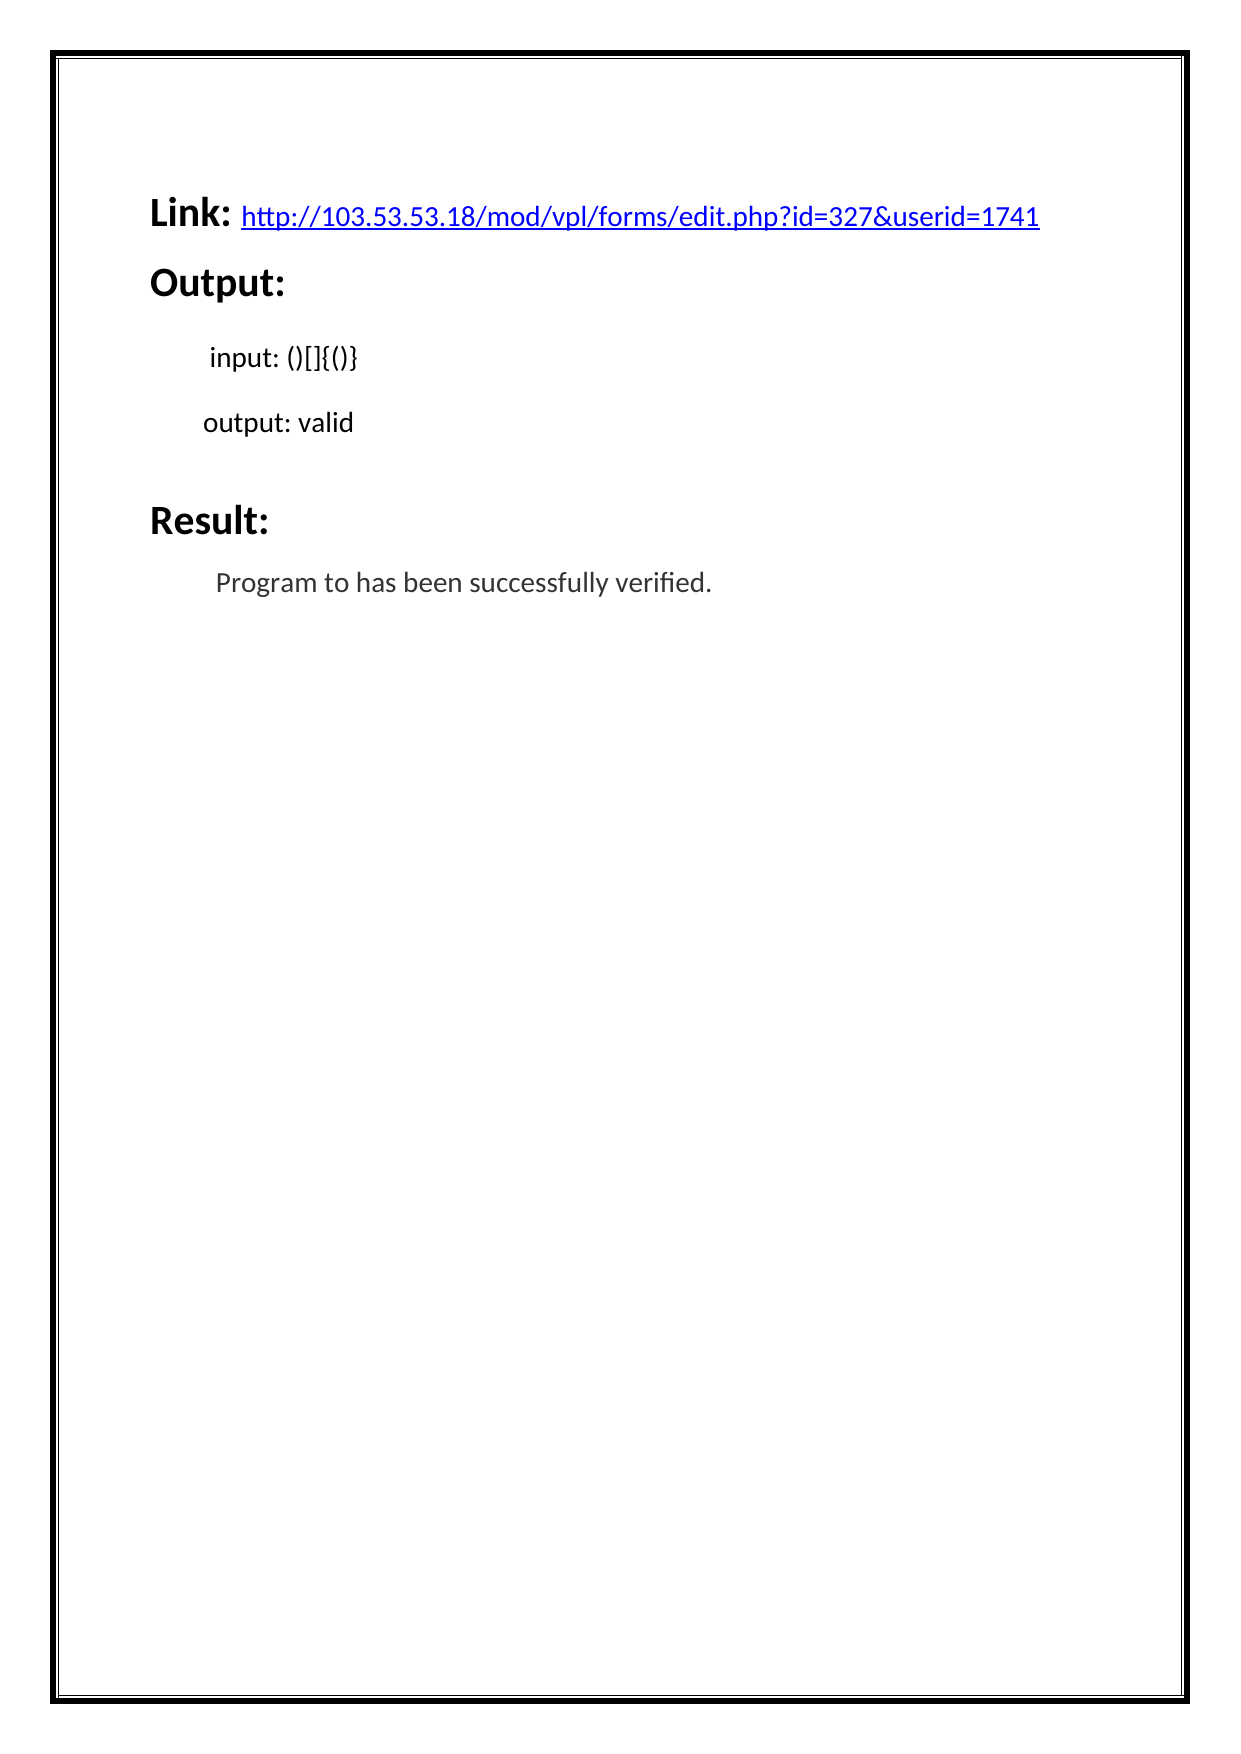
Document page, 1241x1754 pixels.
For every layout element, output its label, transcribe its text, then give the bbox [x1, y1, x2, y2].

text input: ()[]{()} [150, 339, 1090, 375]
text Program to has been successfully verified. [150, 564, 1090, 600]
text Link: http://103.53.53.18/mod/vpl/forms/edit.php?id=327&userid=1741 [150, 186, 1090, 236]
text output: valid [150, 404, 1090, 439]
text Result: [150, 494, 1090, 545]
text Output: [150, 256, 1090, 307]
